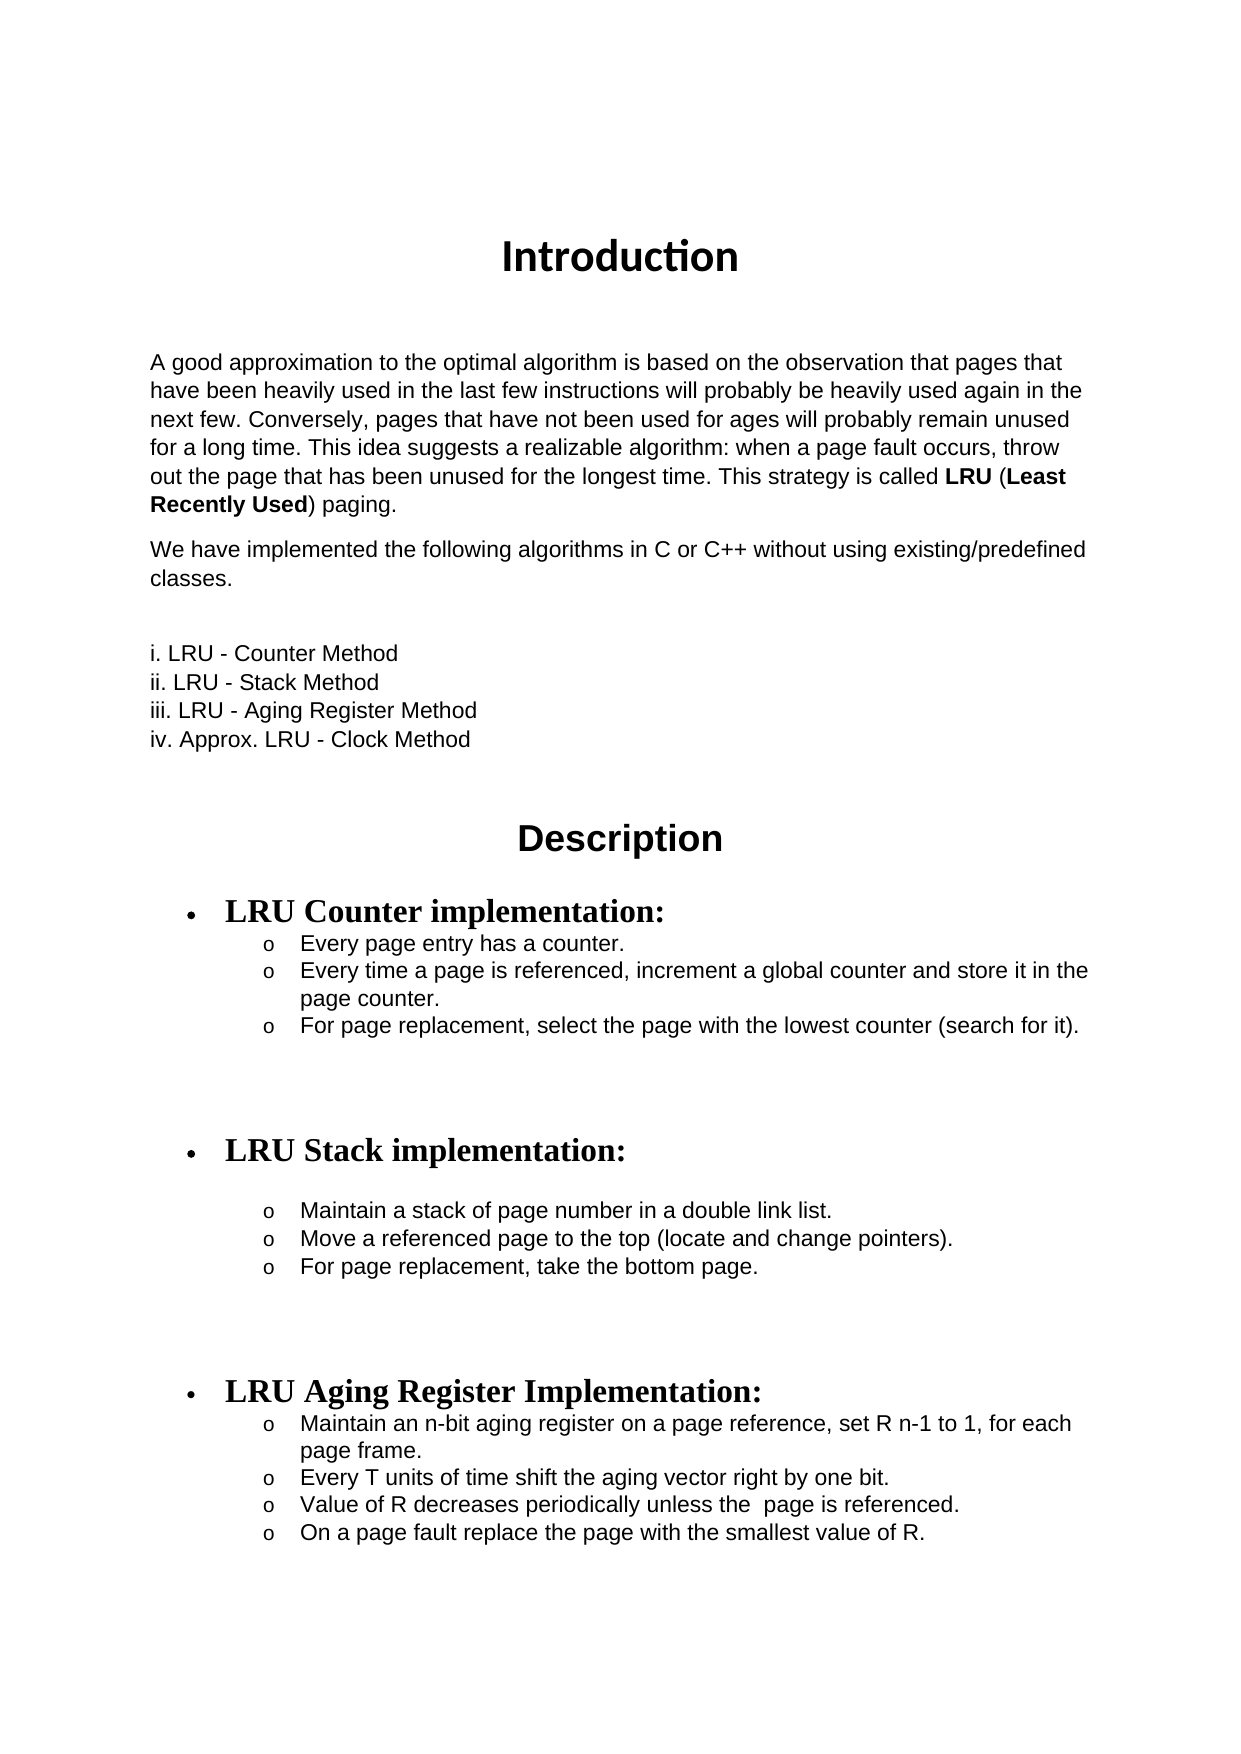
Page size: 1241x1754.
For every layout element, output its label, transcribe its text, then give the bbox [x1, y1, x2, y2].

list LRU Stack implementation: [187, 1130, 1090, 1168]
text Description [150, 816, 1090, 859]
list Value of R decreases periodically unless the page is referenced. [262, 1491, 1090, 1519]
text A good approximation to the optimal algorithm is based on the observation that pages that have been heavily used in the last few instructions will probably be heavily used again in the next few. Conversely, pages that have not been used for ages will probably remain unused for a long time. This idea suggests a realizable algorithm: when a page fault occurs, throw out the page that has been unused for the longest time. This strategy is called LRU (Least Recently Used) paging. [150, 349, 1090, 518]
list On a page fault replace the page with the smallest value of R. [262, 1519, 1090, 1547]
list For page replacement, take the bottom page. [262, 1253, 1090, 1281]
list Every time a page is referenced, increment a global counter and store it in the page counter. [262, 957, 1090, 1012]
list Maintain an n-bit aging register on a page reference, set R n-1 to 1, for each page frame. [262, 1410, 1090, 1464]
list Every page entry has a counter. [262, 930, 1090, 957]
text i. LRU - Counter Method ii. LRU - Stack Method iii. LRU - Aging Register Method iv. Approx. LRU - Clock Method [150, 640, 1090, 752]
text Introduction [150, 227, 1090, 283]
list LRU Counter implementation: [187, 891, 1090, 930]
list LRU Aging Register Implementation: [187, 1371, 1090, 1410]
list For page replacement, select the page with the lowest counter (search for it). [262, 1012, 1090, 1039]
list Maintain a stack of page number in a double link list. [262, 1197, 1090, 1225]
text We have implemented the following algorithms in C or C++ without using existing/predefined classes. [150, 536, 1090, 621]
list Move a referenced page to the top (locate and change pointers). [262, 1225, 1090, 1253]
list Every T units of time shift the aging vector right by one bit. [262, 1464, 1090, 1491]
